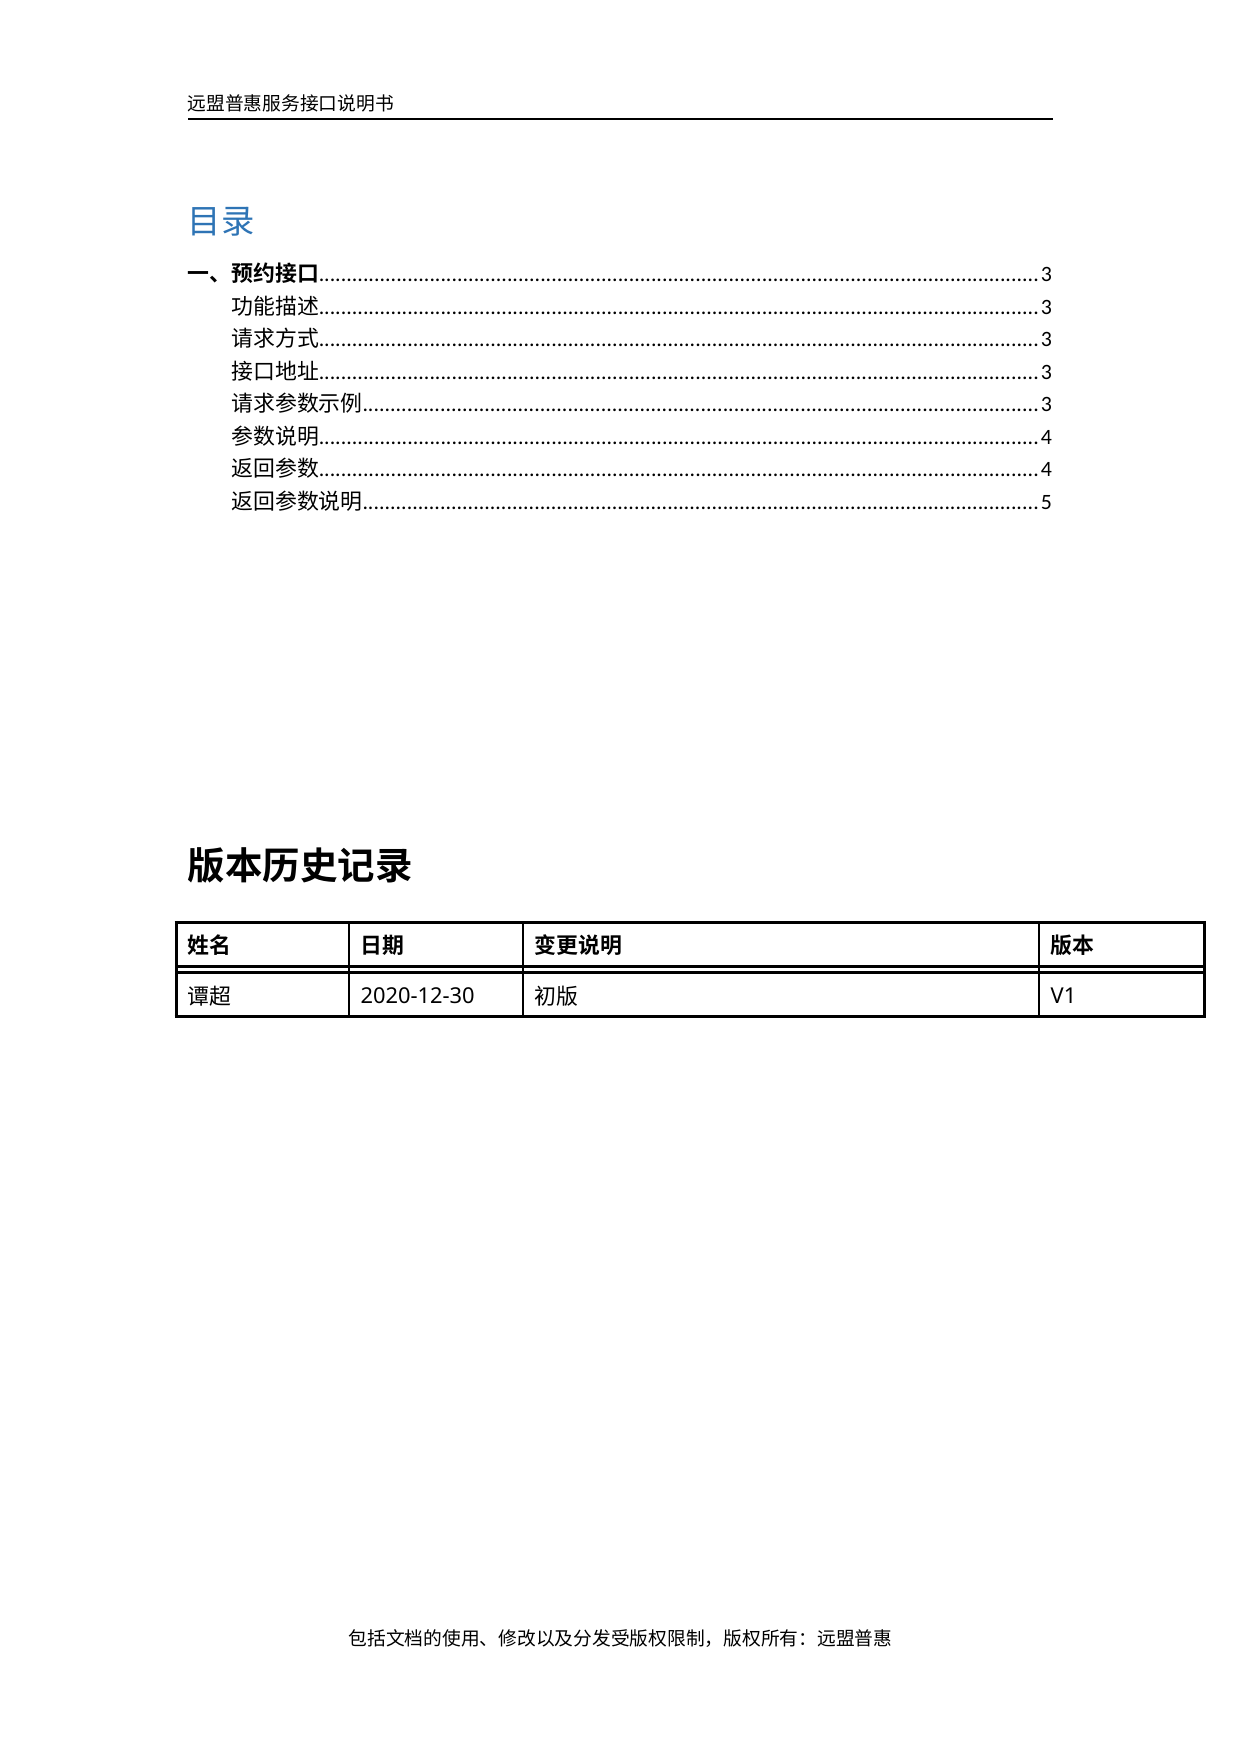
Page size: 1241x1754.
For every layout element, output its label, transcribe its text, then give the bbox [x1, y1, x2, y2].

table_header 日期 [350, 924, 522, 965]
table_cell 2020-12-30 [350, 974, 522, 1015]
table_cell V1 [1040, 974, 1203, 1015]
table_header 姓名 [178, 924, 348, 965]
table_header 变更说明 [524, 924, 1038, 965]
table_cell 初版 [524, 974, 1038, 1015]
text 版本历史记录 [187, 831, 1053, 896]
table_header 版本 [1040, 924, 1203, 965]
table_cell 谭超 [178, 974, 348, 1015]
